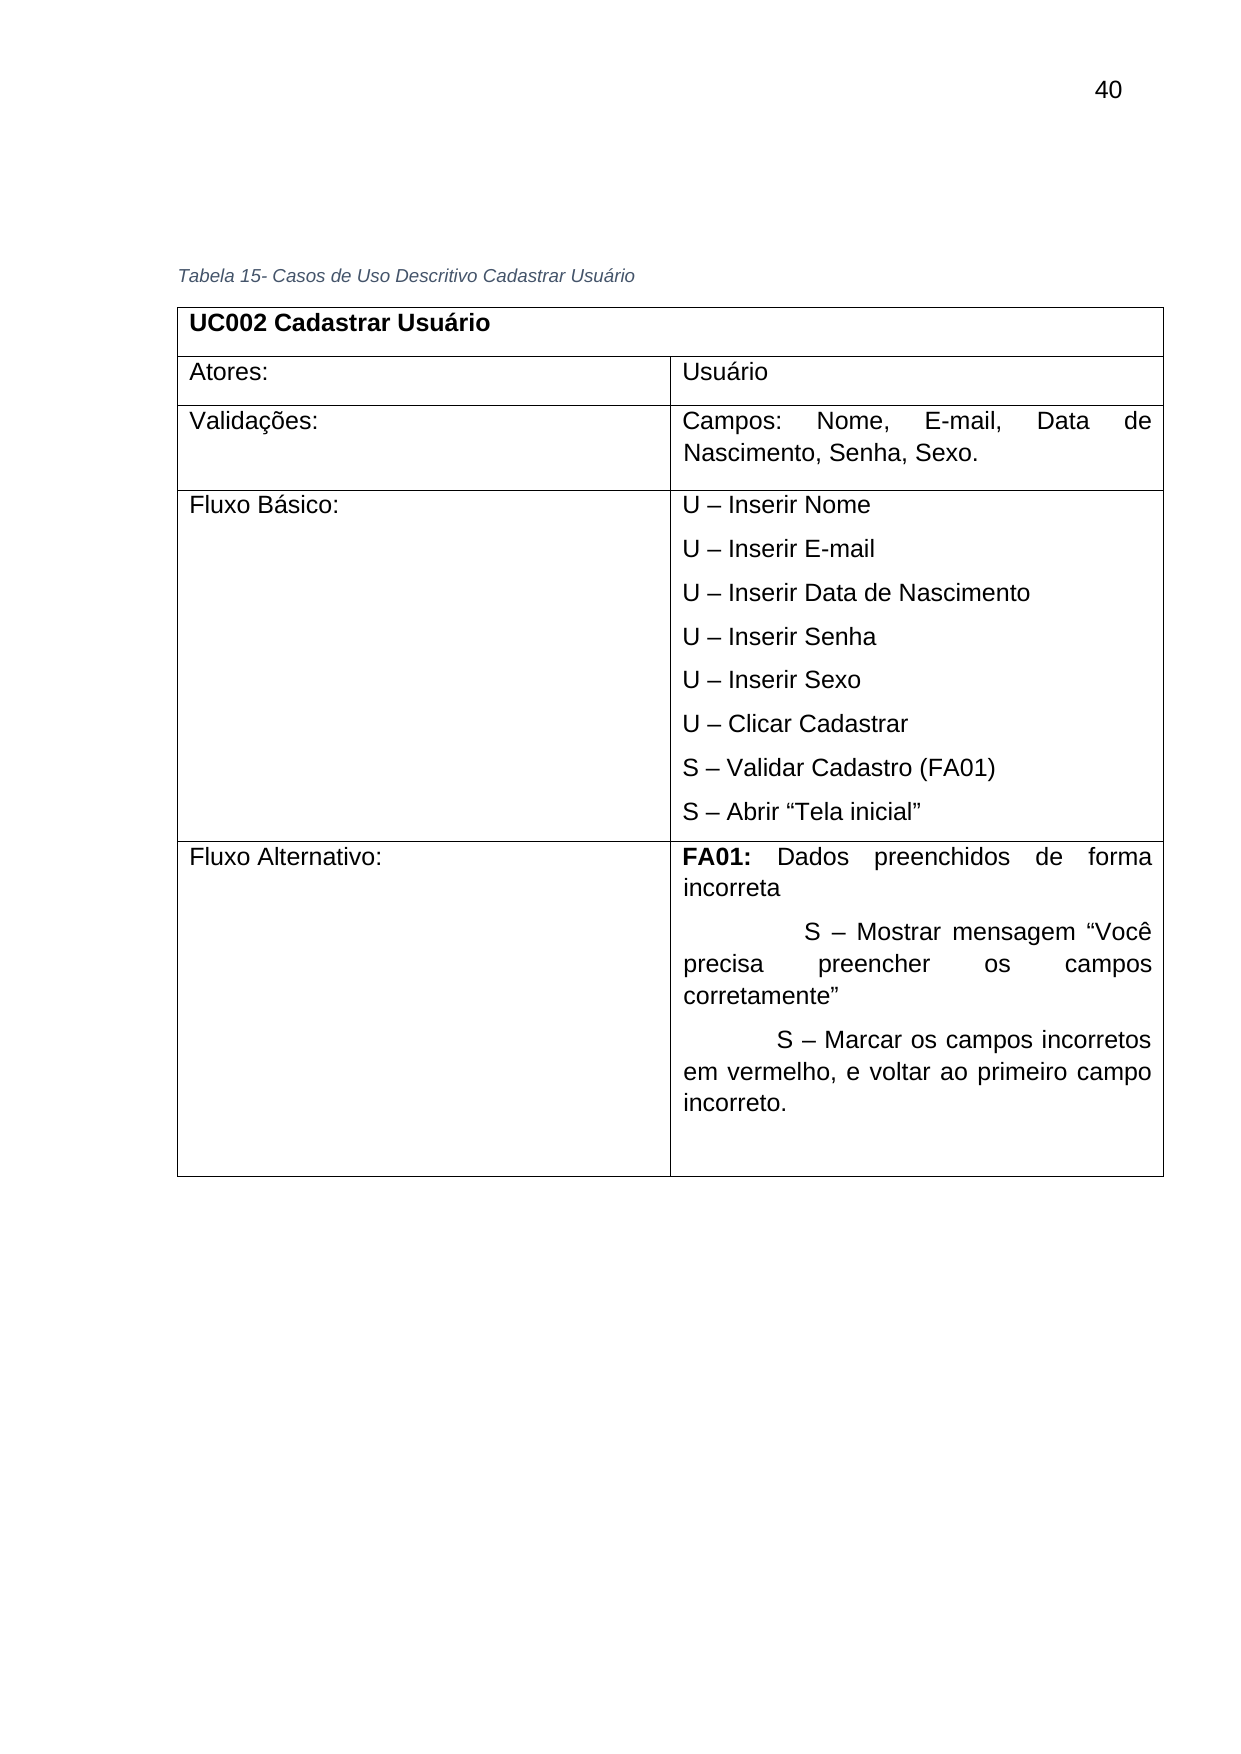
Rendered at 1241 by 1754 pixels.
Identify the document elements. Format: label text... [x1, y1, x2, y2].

table_cell Fluxo Alternativo: [178, 842, 670, 1176]
table_cell Fluxo Básico: [178, 491, 670, 841]
table_cell U – Inserir Nome U – Inserir E-mail U – Inserir Data de Nascimento U – Inserir Senha U – Inserir Sexo U – Clicar Cadastrar S – Validar Cadastro (FA01) S – Abrir “Tela inicial” [671, 491, 1163, 841]
table_cell Campos: Nome, E-mail, Data de Nascimento, Senha, Sexo. [671, 406, 1163, 489]
table_cell FA01: Dados preenchidos de forma incorreta S – Mostrar mensagem “Você precisa preencher os campos corretamente” S – Marcar os campos incorretos em vermelho, e voltar ao primeiro campo incorreto. [671, 842, 1163, 1176]
table_header [671, 308, 1163, 356]
table_cell Usuário [671, 357, 1163, 405]
table_header UC002 Cadastrar Usuário [178, 308, 671, 356]
text Tabela 15- Casos de Uso Descritivo Cadastrar Usuário [177, 265, 1129, 286]
table_cell Atores: [178, 357, 670, 405]
table_cell Validações: [178, 406, 670, 489]
